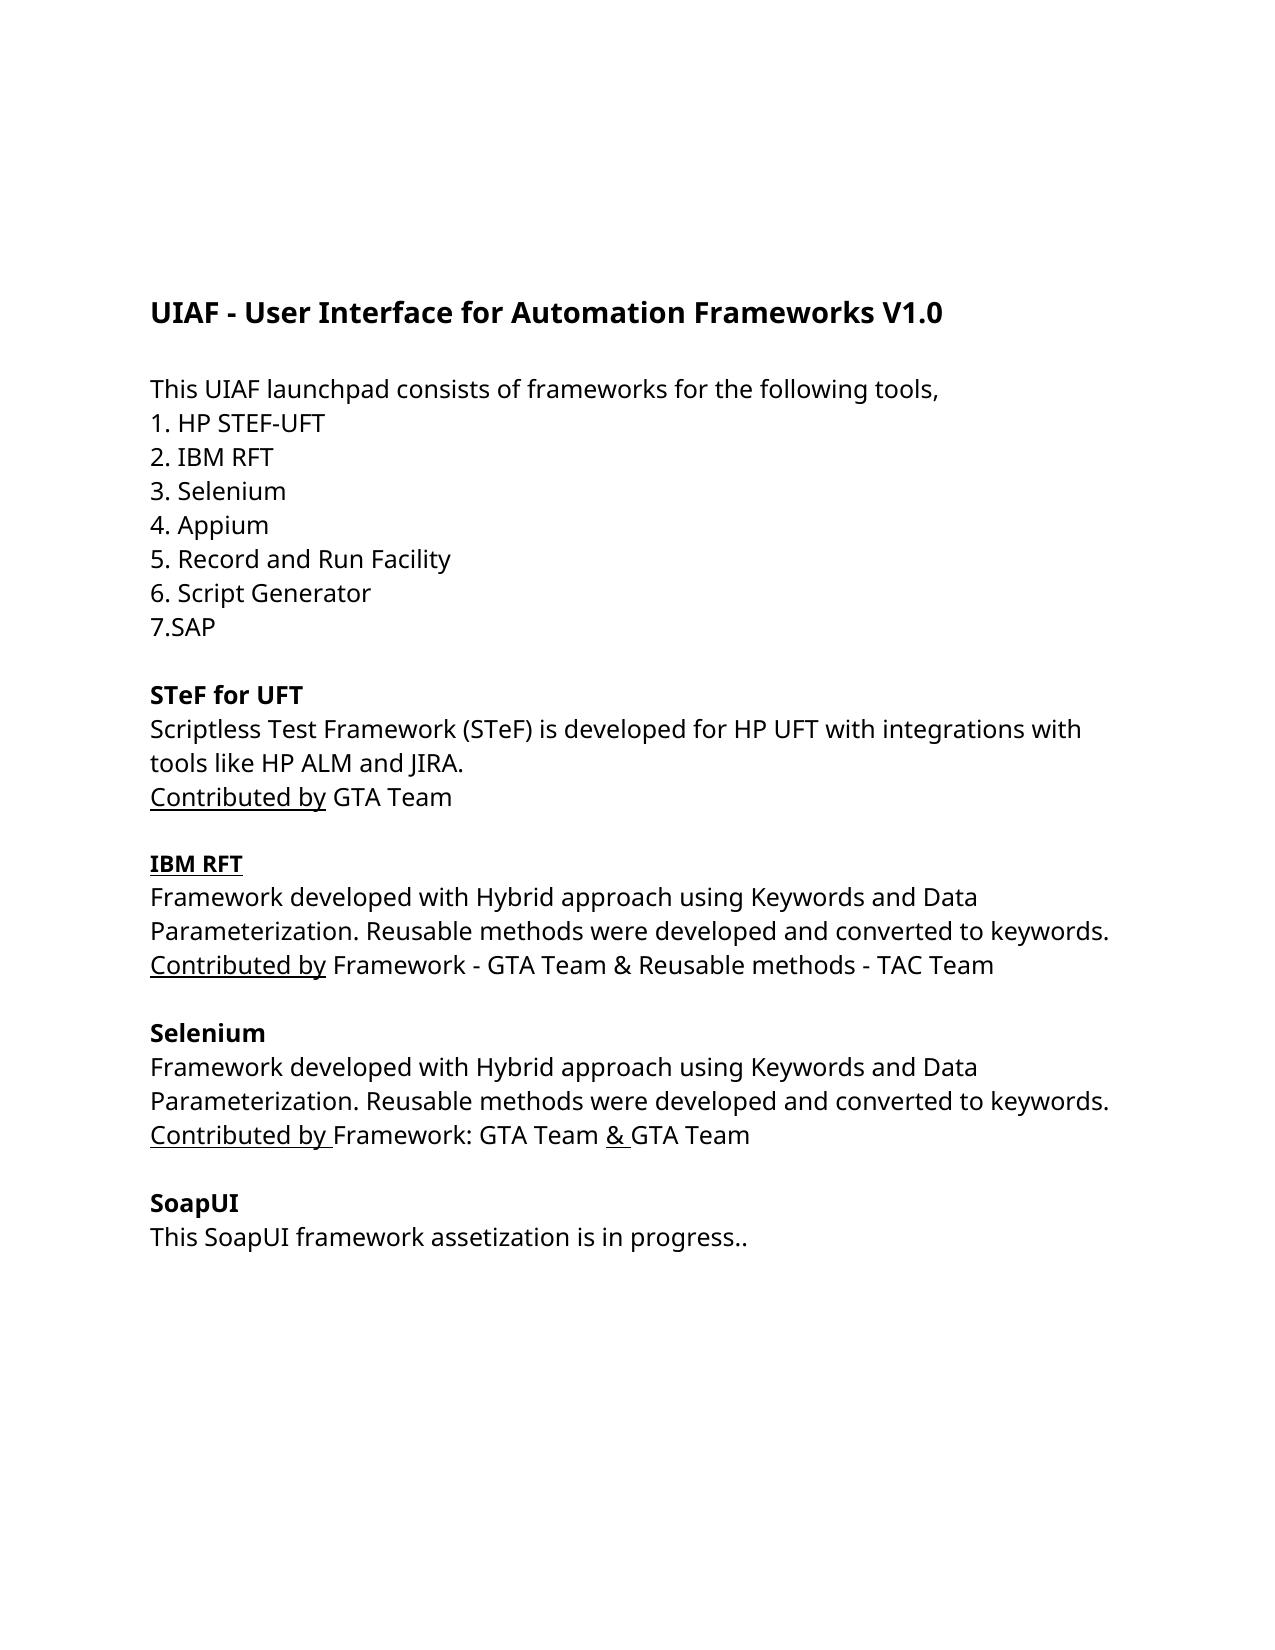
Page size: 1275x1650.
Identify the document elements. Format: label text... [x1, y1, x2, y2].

text Contributed by Framework - GTA Team & Reusable methods - TAC Team [150, 947, 1125, 982]
text 1. HP STEF-UFT [150, 405, 1125, 439]
text STeF for UFT [150, 678, 1125, 712]
text 4. Appium [150, 507, 1125, 542]
text 2. IBM RFT [150, 439, 1125, 473]
text Contributed by Framework: GTA Team & GTA Team [150, 1118, 1125, 1152]
text IBM RFT [150, 848, 1125, 879]
text 3. Selenium [150, 473, 1125, 507]
text Framework developed with Hybrid approach using Keywords and Data Parameterization. Reusable methods were developed and converted to keywords. [150, 879, 1125, 947]
text 5. Record and Run Facility [150, 542, 1125, 576]
text SoapUI [150, 1186, 1125, 1220]
text This SoapUI framework assetization is in progress.. [150, 1220, 1125, 1254]
text Scriptless Test Framework (STeF) is developed for HP UFT with integrations with tools like HP ALM and JIRA. [150, 712, 1125, 780]
text Framework developed with Hybrid approach using Keywords and Data Parameterization. Reusable methods were developed and converted to keywords. [150, 1050, 1125, 1118]
text 6. Script Generator [150, 576, 1125, 610]
text This UIAF launchpad consists of frameworks for the following tools, [150, 371, 1125, 405]
text Contributed by GTA Team [150, 780, 1125, 814]
text 7.SAP [150, 610, 1125, 644]
text Selenium [150, 1016, 1125, 1050]
text UIAF - User Interface for Automation Frameworks V1.0 [150, 292, 1125, 332]
